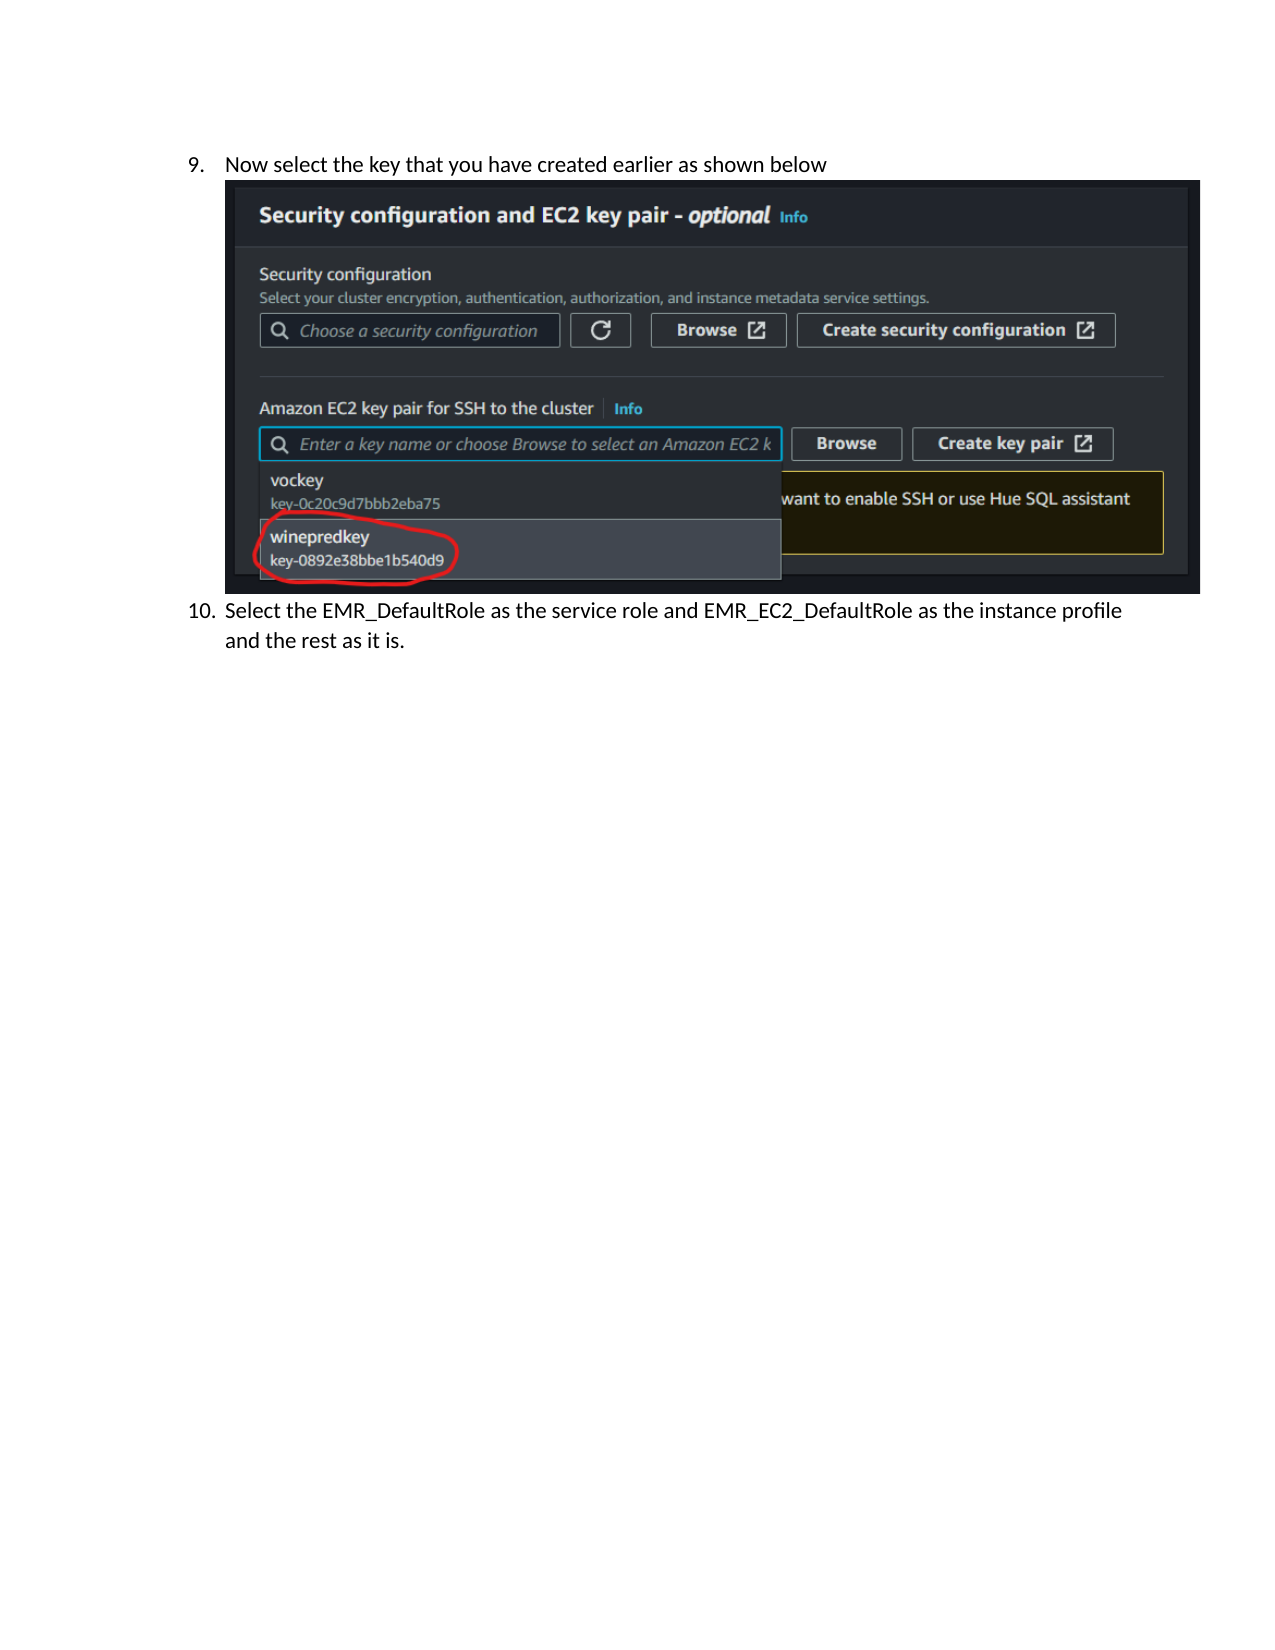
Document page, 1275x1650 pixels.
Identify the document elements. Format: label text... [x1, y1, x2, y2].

list Select the EMR_DefaultRole as the service role and EMR_EC2_DefaultRole as the instance profile and the rest as it is. [187, 596, 1125, 654]
picture [225, 180, 1200, 594]
